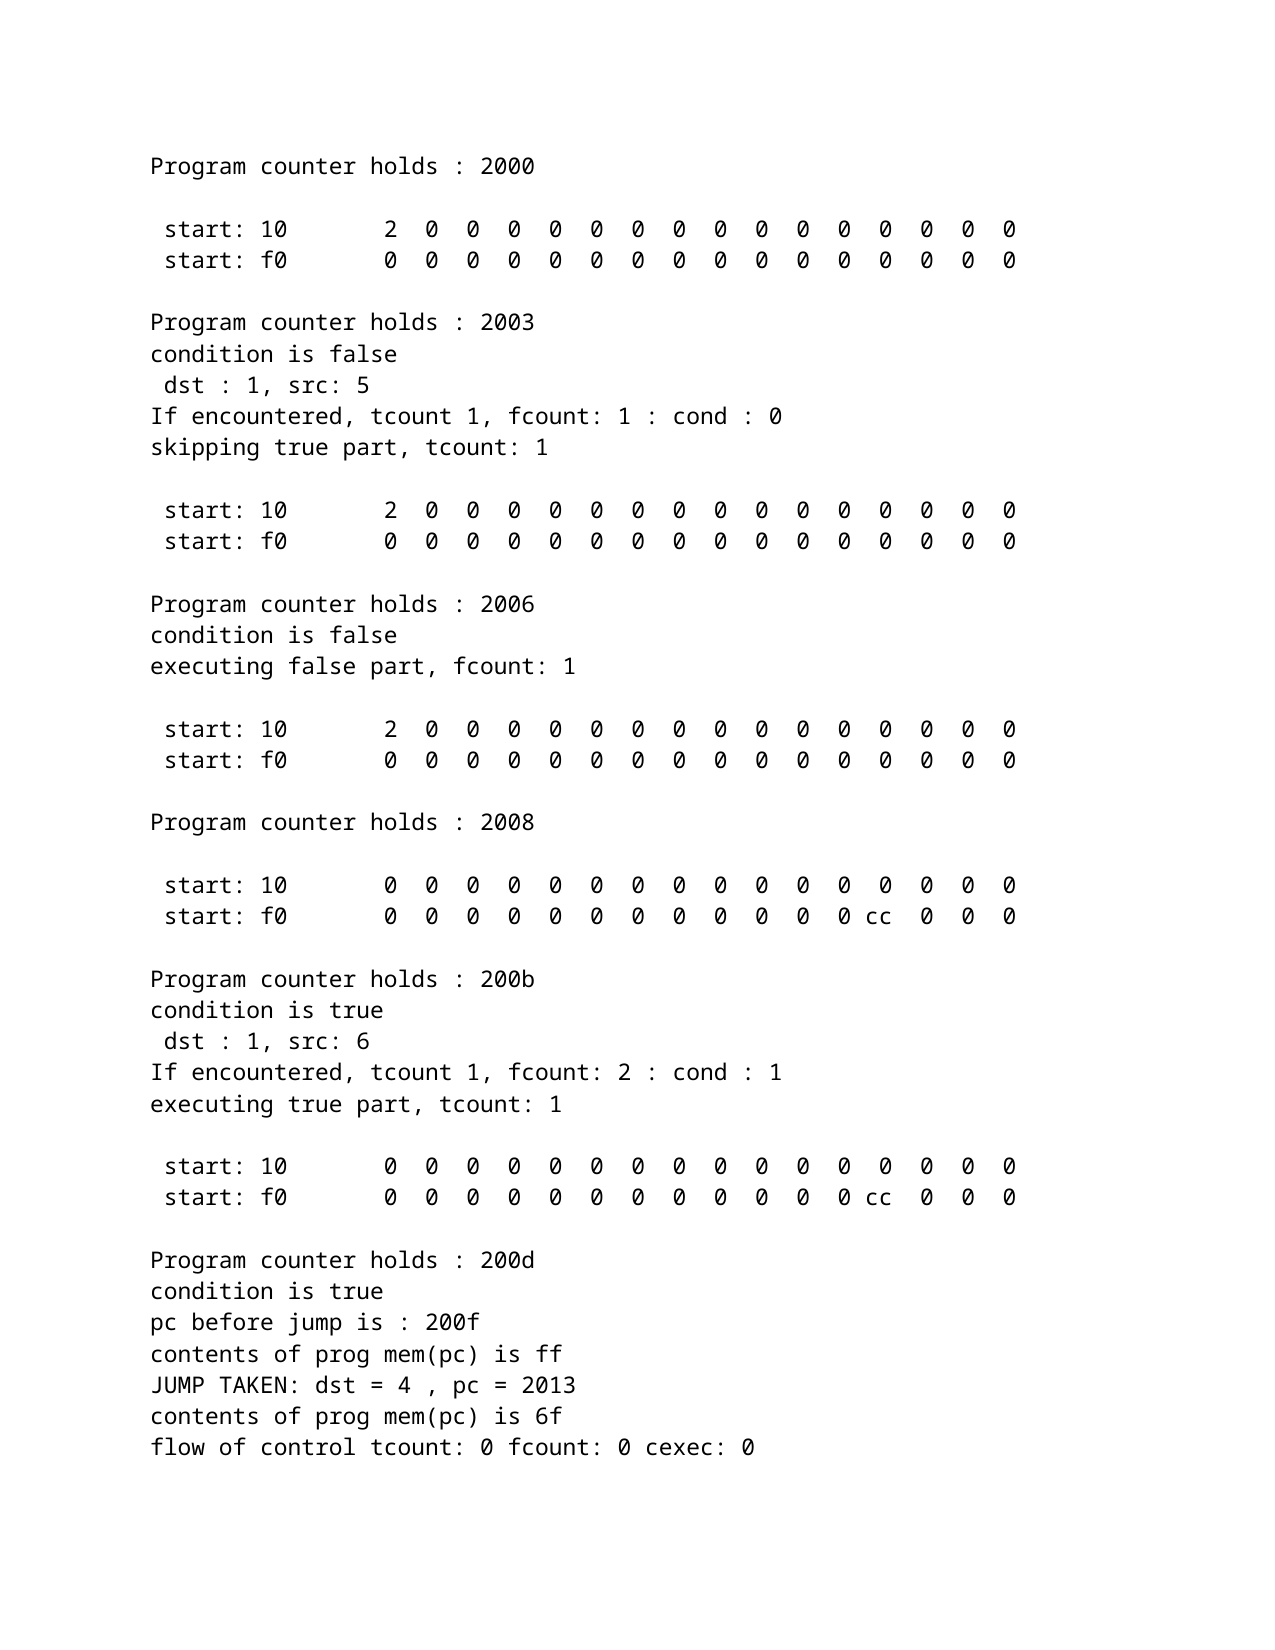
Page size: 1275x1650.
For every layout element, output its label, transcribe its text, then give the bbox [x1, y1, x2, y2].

text Program counter holds : 200b [150, 962, 1125, 994]
text condition is false [150, 337, 1125, 369]
text Program counter holds : 2003 [150, 306, 1125, 337]
text condition is true [150, 1275, 1125, 1306]
text flow of control tcount: 0 fcount: 0 cexec: 0 [150, 1431, 1125, 1462]
text Program counter holds : 2008 [150, 806, 1125, 837]
text executing true part, tcount: 1 [150, 1087, 1125, 1119]
text skipping true part, tcount: 1 [150, 431, 1125, 462]
text start: f0 0 0 0 0 0 0 0 0 0 0 0 0 cc 0 0 0 [150, 900, 1125, 931]
text dst : 1, src: 6 [150, 1025, 1125, 1056]
text condition is false [150, 619, 1125, 650]
text If encountered, tcount 1, fcount: 1 : cond : 0 [150, 400, 1125, 431]
text executing false part, fcount: 1 [150, 650, 1125, 681]
text JUMP TAKEN: dst = 4 , pc = 2013 [150, 1369, 1125, 1400]
text start: 10 2 0 0 0 0 0 0 0 0 0 0 0 0 0 0 0 [150, 712, 1125, 744]
text start: 10 0 0 0 0 0 0 0 0 0 0 0 0 0 0 0 0 [150, 869, 1125, 900]
text start: f0 0 0 0 0 0 0 0 0 0 0 0 0 0 0 0 0 [150, 244, 1125, 275]
text pc before jump is : 200f [150, 1306, 1125, 1337]
text start: 10 2 0 0 0 0 0 0 0 0 0 0 0 0 0 0 0 [150, 212, 1125, 244]
text dst : 1, src: 5 [150, 369, 1125, 400]
text start: f0 0 0 0 0 0 0 0 0 0 0 0 0 cc 0 0 0 [150, 1181, 1125, 1212]
text If encountered, tcount 1, fcount: 2 : cond : 1 [150, 1056, 1125, 1087]
text condition is true [150, 994, 1125, 1025]
text contents of prog mem(pc) is 6f [150, 1400, 1125, 1431]
text Program counter holds : 2000 [150, 150, 1125, 181]
text Program counter holds : 2006 [150, 587, 1125, 619]
text start: 10 0 0 0 0 0 0 0 0 0 0 0 0 0 0 0 0 [150, 1150, 1125, 1181]
text contents of prog mem(pc) is ff [150, 1337, 1125, 1369]
text Program counter holds : 200d [150, 1244, 1125, 1275]
text start: f0 0 0 0 0 0 0 0 0 0 0 0 0 0 0 0 0 [150, 525, 1125, 556]
text start: f0 0 0 0 0 0 0 0 0 0 0 0 0 0 0 0 0 [150, 744, 1125, 775]
text start: 10 2 0 0 0 0 0 0 0 0 0 0 0 0 0 0 0 [150, 494, 1125, 525]
